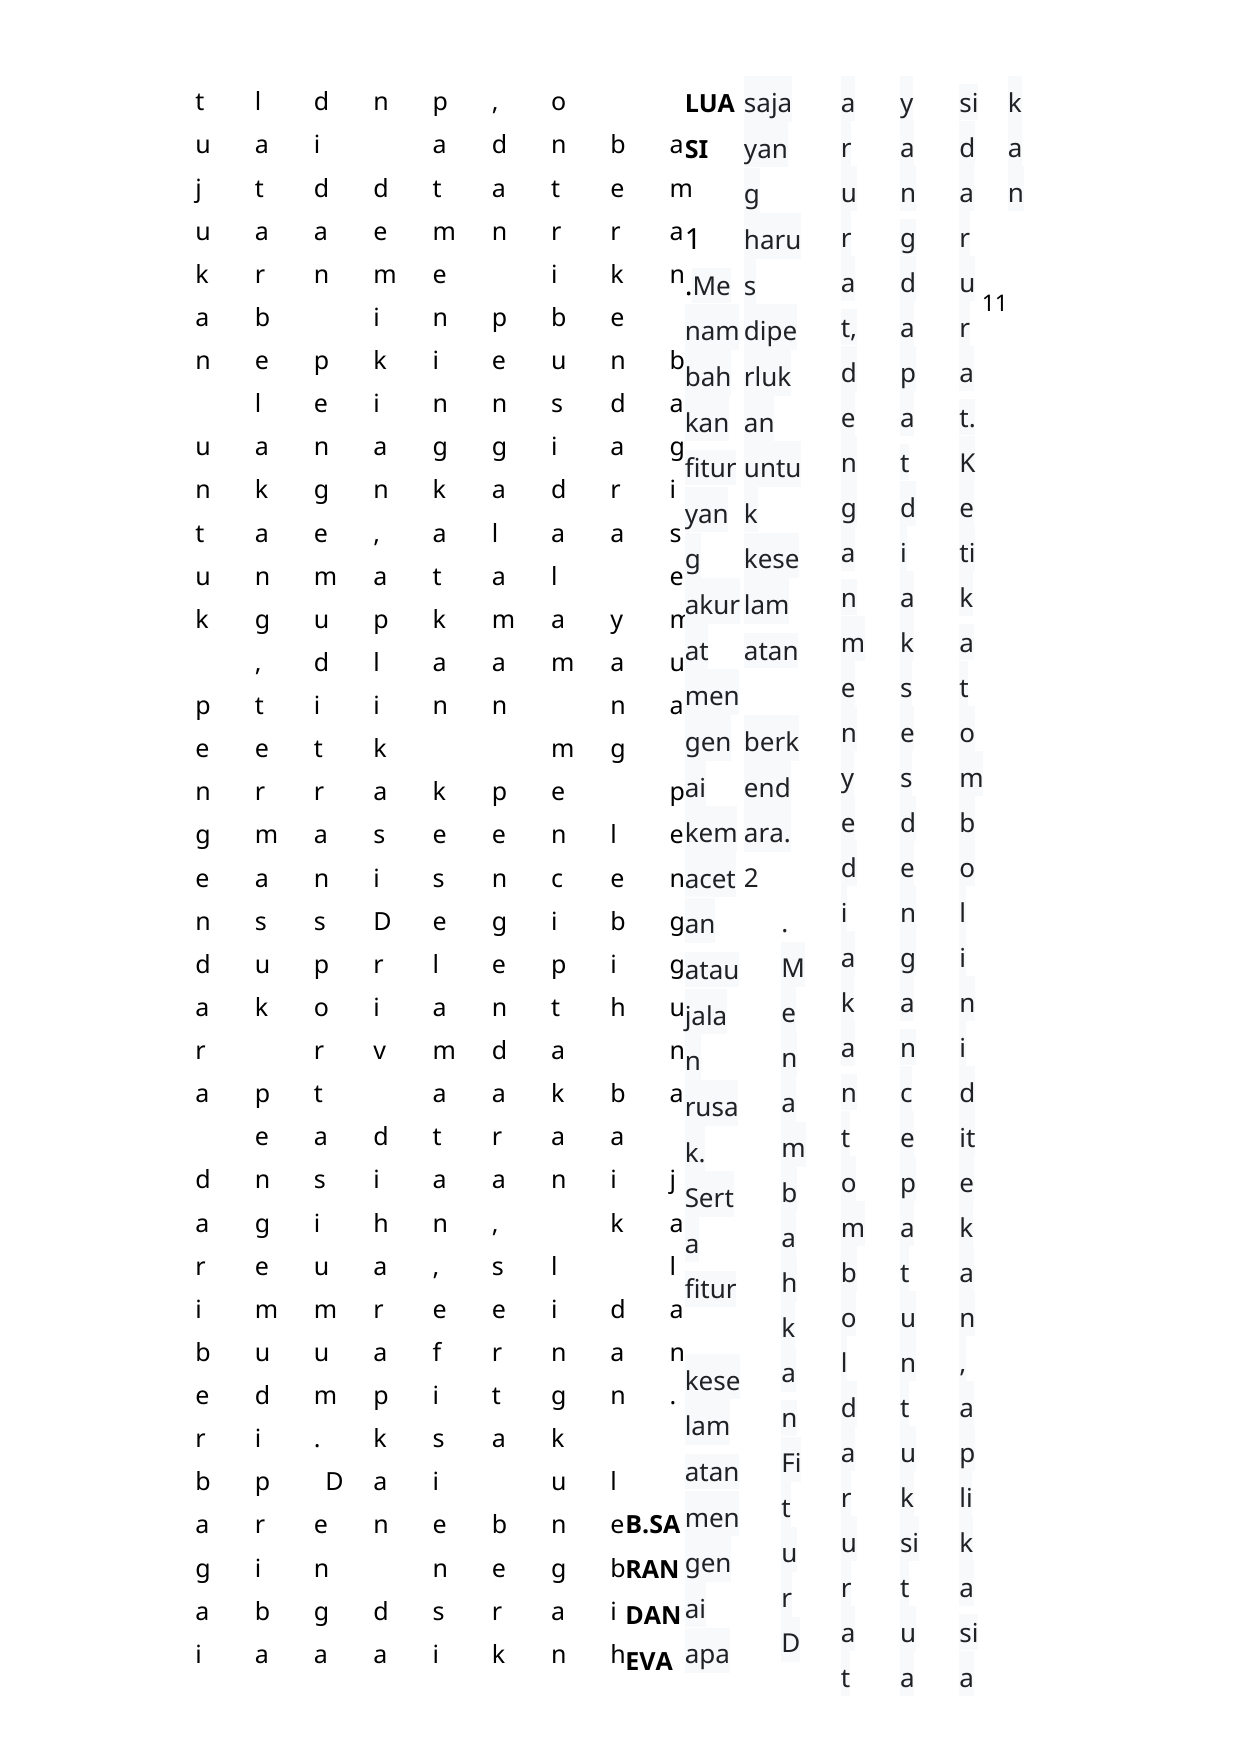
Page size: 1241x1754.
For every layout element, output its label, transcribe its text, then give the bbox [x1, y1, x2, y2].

text 2.Menambahkan Fitur Darurat, dengan menyediakan tombol darurat yang dapat diakses dengan cepat untuk situasi darurat. Ketika tombol ini ditekan, aplikasi akan [841, 76, 861, 616]
text 2.Menambahkan Fitur Darurat, dengan menyediakan tombol darurat yang dapat diakses dengan cepat untuk situasi darurat. Ketika tombol ini ditekan, aplikasi akan [959, 76, 980, 751]
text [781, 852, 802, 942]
text 2.Menambahkan Fitur Darurat, dengan menyediakan tombol darurat yang dapat diakses dengan cepat untuk situasi darurat. Ketika tombol ini ditekan, aplikasi akan [781, 1167, 802, 1662]
text 11 [980, 291, 1008, 316]
text 2.Menambahkan Fitur Darurat, dengan menyediakan tombol darurat yang dapat diakses dengan cepat untuk situasi darurat. Ketika tombol ini ditekan, aplikasi akan [959, 796, 980, 1696]
text B.SARAN DAN EVALUASI 1.Menambahkan fitur yang akurat mengenai kemacetan atau jalan rusak. Serta fitur keselamatan mengenai apa saja yang harus diperlukan untuk keselamatan berkendara. [684, 76, 743, 1673]
text 2.Menambahkan Fitur Darurat, dengan menyediakan tombol darurat yang dapat diakses dengan cepat untuk situasi darurat. Ketika tombol ini ditekan, aplikasi akan [841, 661, 861, 1201]
text 2.Menambahkan Fitur Darurat, dengan menyediakan tombol darurat yang dapat diakses dengan cepat untuk situasi darurat. Ketika tombol ini ditekan, aplikasi akan [900, 76, 921, 1696]
text B.SARAN DAN EVALUASI 1.Menambahkan fitur yang akurat mengenai kemacetan atau jalan rusak. Serta fitur keselamatan mengenai apa saja yang harus diperlukan untuk keselamatan berkendara. [744, 76, 802, 852]
